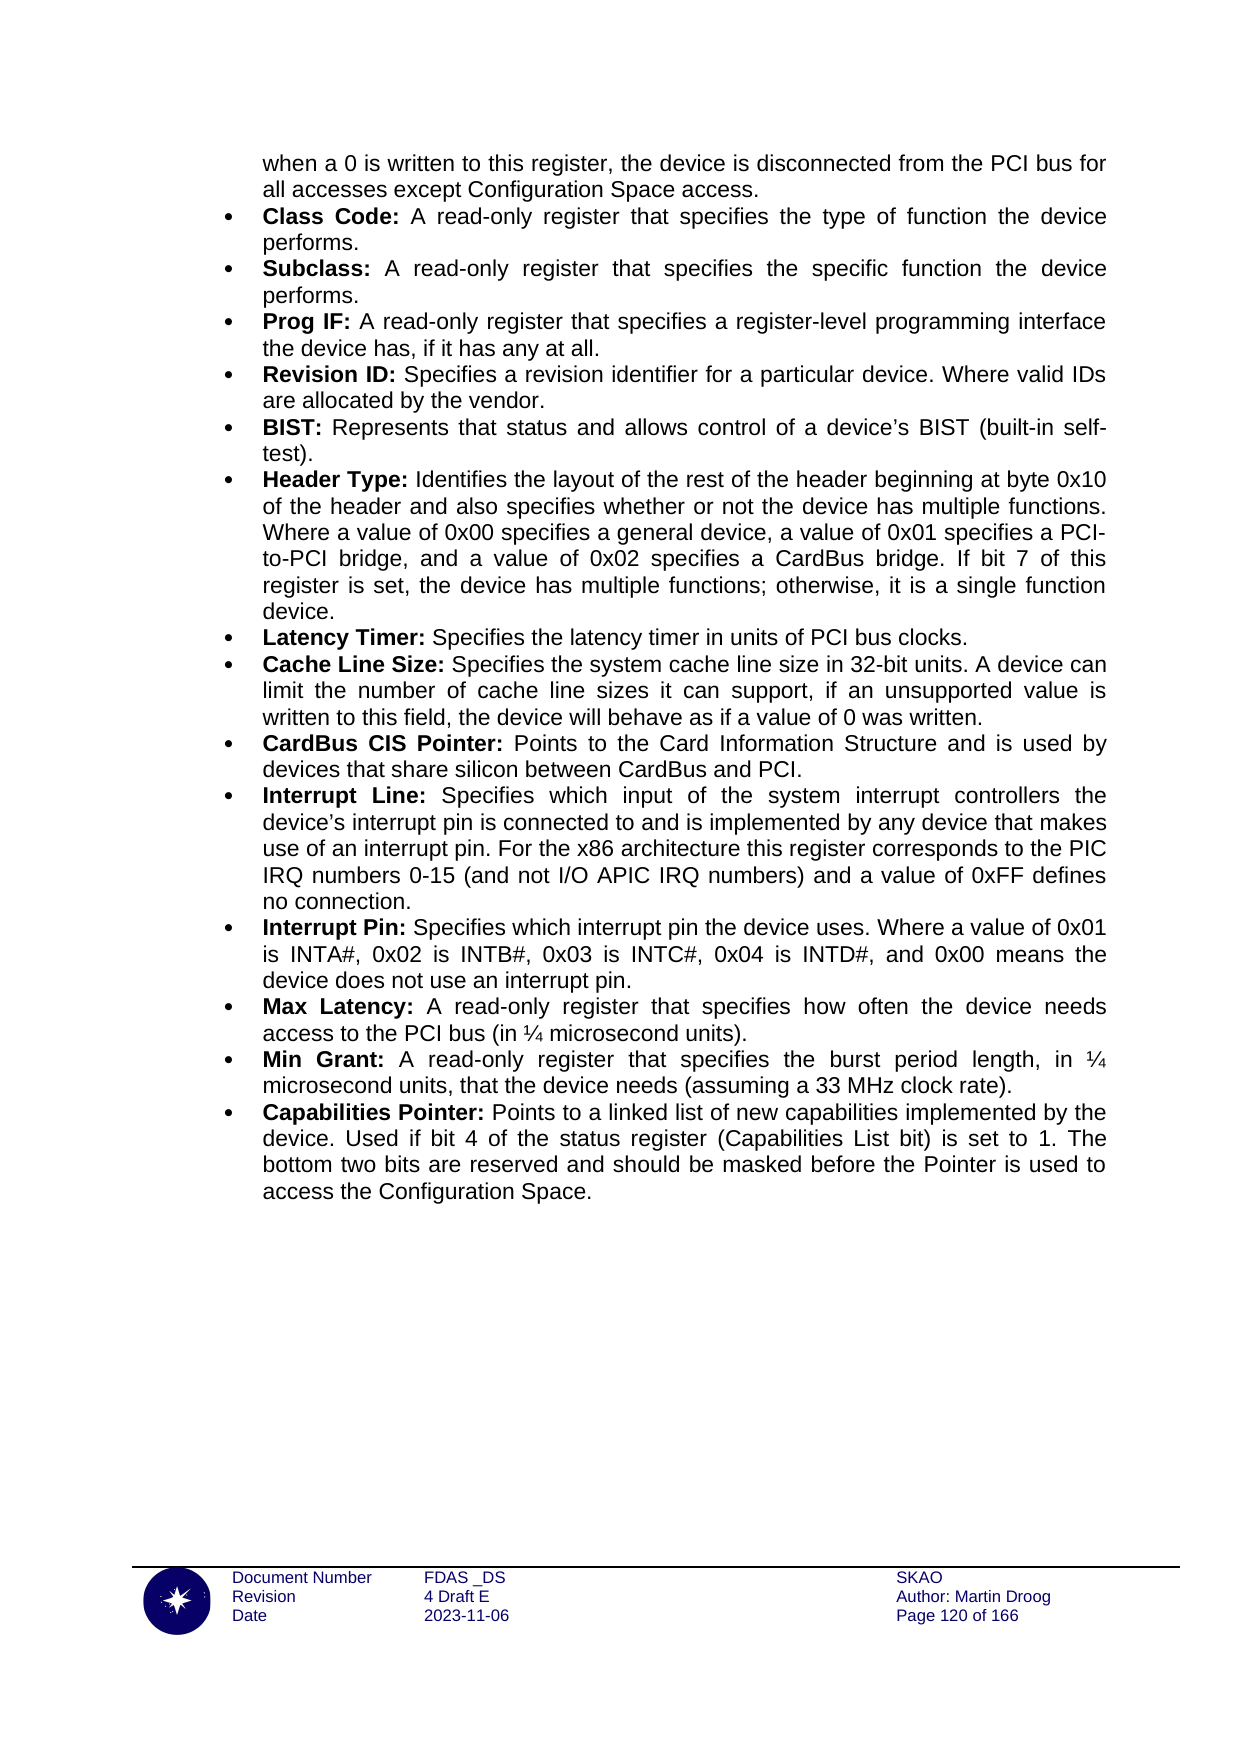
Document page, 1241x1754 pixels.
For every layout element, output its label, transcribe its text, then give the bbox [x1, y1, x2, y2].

list Header Type: Identifies the layout of the rest of the header beginning at byte 0x10 of the header and also specifies whether or not the device has multiple functions. Where a value of 0x00 specifies a general device, a value of 0x01 specifies a PCI-to-PCI bridge, and a value of 0x02 specifies a CardBus bridge. If bit 7 of this register is set, the device has multiple functions; otherwise, it is a single function device. [225, 466, 1107, 624]
list Capabilities Pointer: Points to a linked list of new capabilities implemented by the device. Used if bit 4 of the status register (Capabilities List bit) is set to 1. The bottom two bits are reserved and should be masked before the Pointer is used to access the Configuration Space. [225, 1099, 1107, 1204]
list Class Code: A read-only register that specifies the type of function the device performs. [225, 203, 1107, 255]
list Cache Line Size: Specifies the system cache line size in 32-bit units. A device can limit the number of cache line sizes it can support, if an unsupported value is written to this field, the device will behave as if a value of 0 was written. [225, 651, 1107, 730]
list Latency Timer: Specifies the latency timer in units of PCI bus clocks. [225, 624, 1107, 651]
list Prog IF: A read-only register that specifies a register-level programming interface the device has, if it has any at all. [225, 308, 1107, 361]
list Interrupt Pin: Specifies which interrupt pin the device uses. Where a value of 0x01 is INTA#, 0x02 is INTB#, 0x03 is INTC#, 0x04 is INTD#, and 0x00 means the device does not use an interrupt pin. [225, 914, 1107, 993]
list CardBus CIS Pointer: Points to the Card Information Structure and is used by devices that share silicon between CardBus and PCI. [225, 730, 1107, 782]
list Revision ID: Specifies a revision identifier for a particular device. Where valid IDs are allocated by the vendor. [225, 361, 1107, 413]
list BIST: Represents that status and allows control of a device’s BIST (built-in self-test). [225, 413, 1107, 466]
list Min Grant: A read-only register that specifies the burst period length, in ¼ microsecond units, that the device needs (assuming a 33 MHz clock rate). [225, 1046, 1107, 1099]
list Interrupt Line: Specifies which input of the system interrupt controllers the device’s interrupt pin is connected to and is implemented by any device that makes use of an interrupt pin. For the x86 architecture this register corresponds to the PIC IRQ numbers 0-15 (and not I/O APIC IRQ numbers) and a value of 0xFF defines no connection. [225, 782, 1107, 914]
picture [143, 1567, 211, 1635]
list Subclass: A read-only register that specifies the specific function the device performs. [225, 255, 1107, 308]
list Max Latency: A read-only register that specifies how often the device needs access to the PCI bus (in ¼ microsecond units). [225, 993, 1107, 1046]
